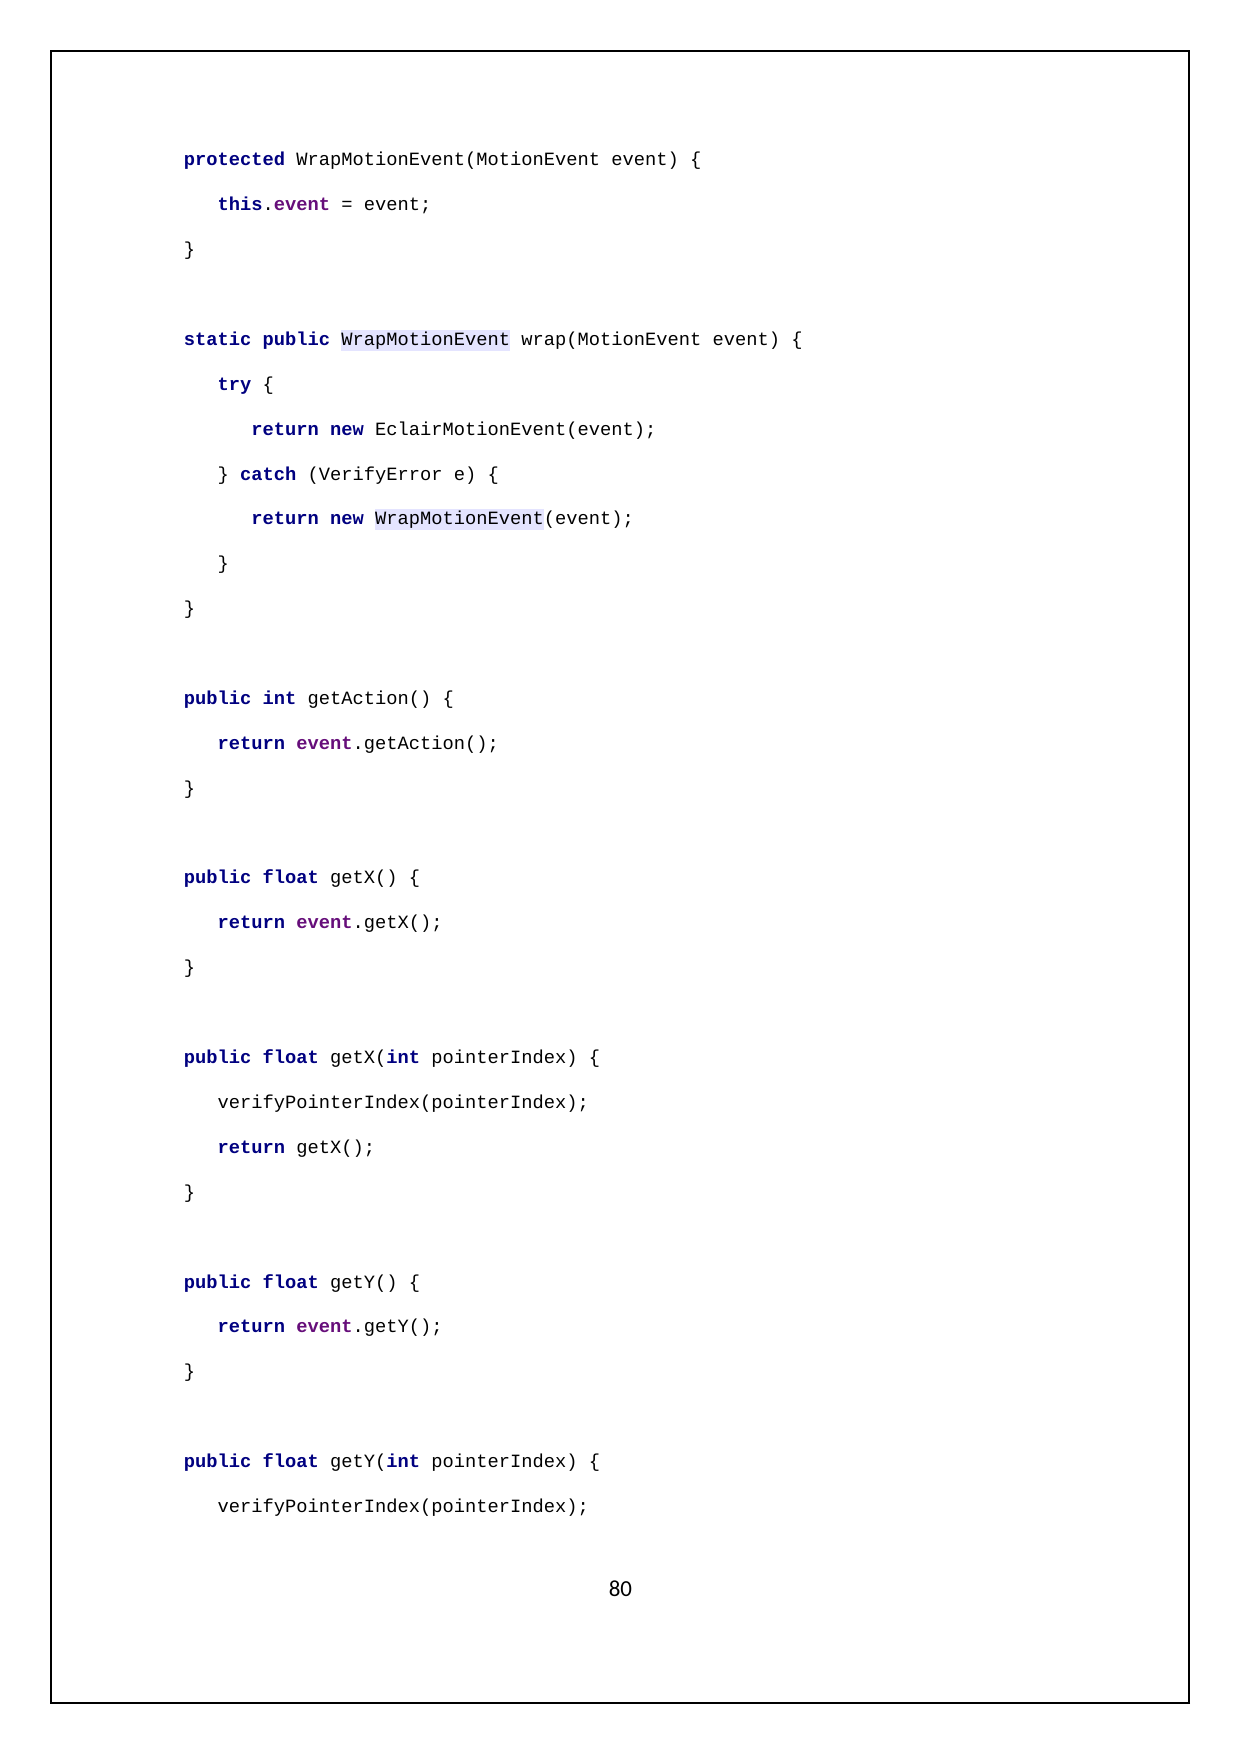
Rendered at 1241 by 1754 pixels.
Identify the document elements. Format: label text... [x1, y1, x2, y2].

text public float getY(int pointerIndex) { [150, 1452, 1090, 1497]
text static public WrapMotionEvent wrap(MotionEvent event) { [150, 329, 1090, 374]
text return getX(); [150, 1138, 1090, 1183]
text } [150, 599, 1090, 644]
text } [150, 958, 1090, 1003]
text return new EclairMotionEvent(event); [150, 419, 1090, 464]
text public float getX(int pointerIndex) { [150, 1048, 1090, 1093]
text } [150, 240, 1090, 285]
text } [150, 554, 1090, 599]
text } [150, 1183, 1090, 1227]
text protected WrapMotionEvent(MotionEvent event) { [150, 150, 1090, 195]
text verifyPointerIndex(pointerIndex); [150, 1497, 1090, 1542]
text return event.getY(); [150, 1317, 1090, 1362]
text } catch (VerifyError e) { [150, 464, 1090, 509]
text } [150, 1362, 1090, 1407]
text } [150, 778, 1090, 823]
text return event.getAction(); [150, 734, 1090, 778]
text try { [150, 374, 1090, 419]
text verifyPointerIndex(pointerIndex); [150, 1093, 1090, 1138]
text this.event = event; [150, 195, 1090, 240]
text public float getY() { [150, 1272, 1090, 1317]
text return event.getX(); [150, 913, 1090, 958]
text public int getAction() { [150, 689, 1090, 734]
text public float getX() { [150, 868, 1090, 913]
text return new WrapMotionEvent(event); [150, 509, 1090, 554]
